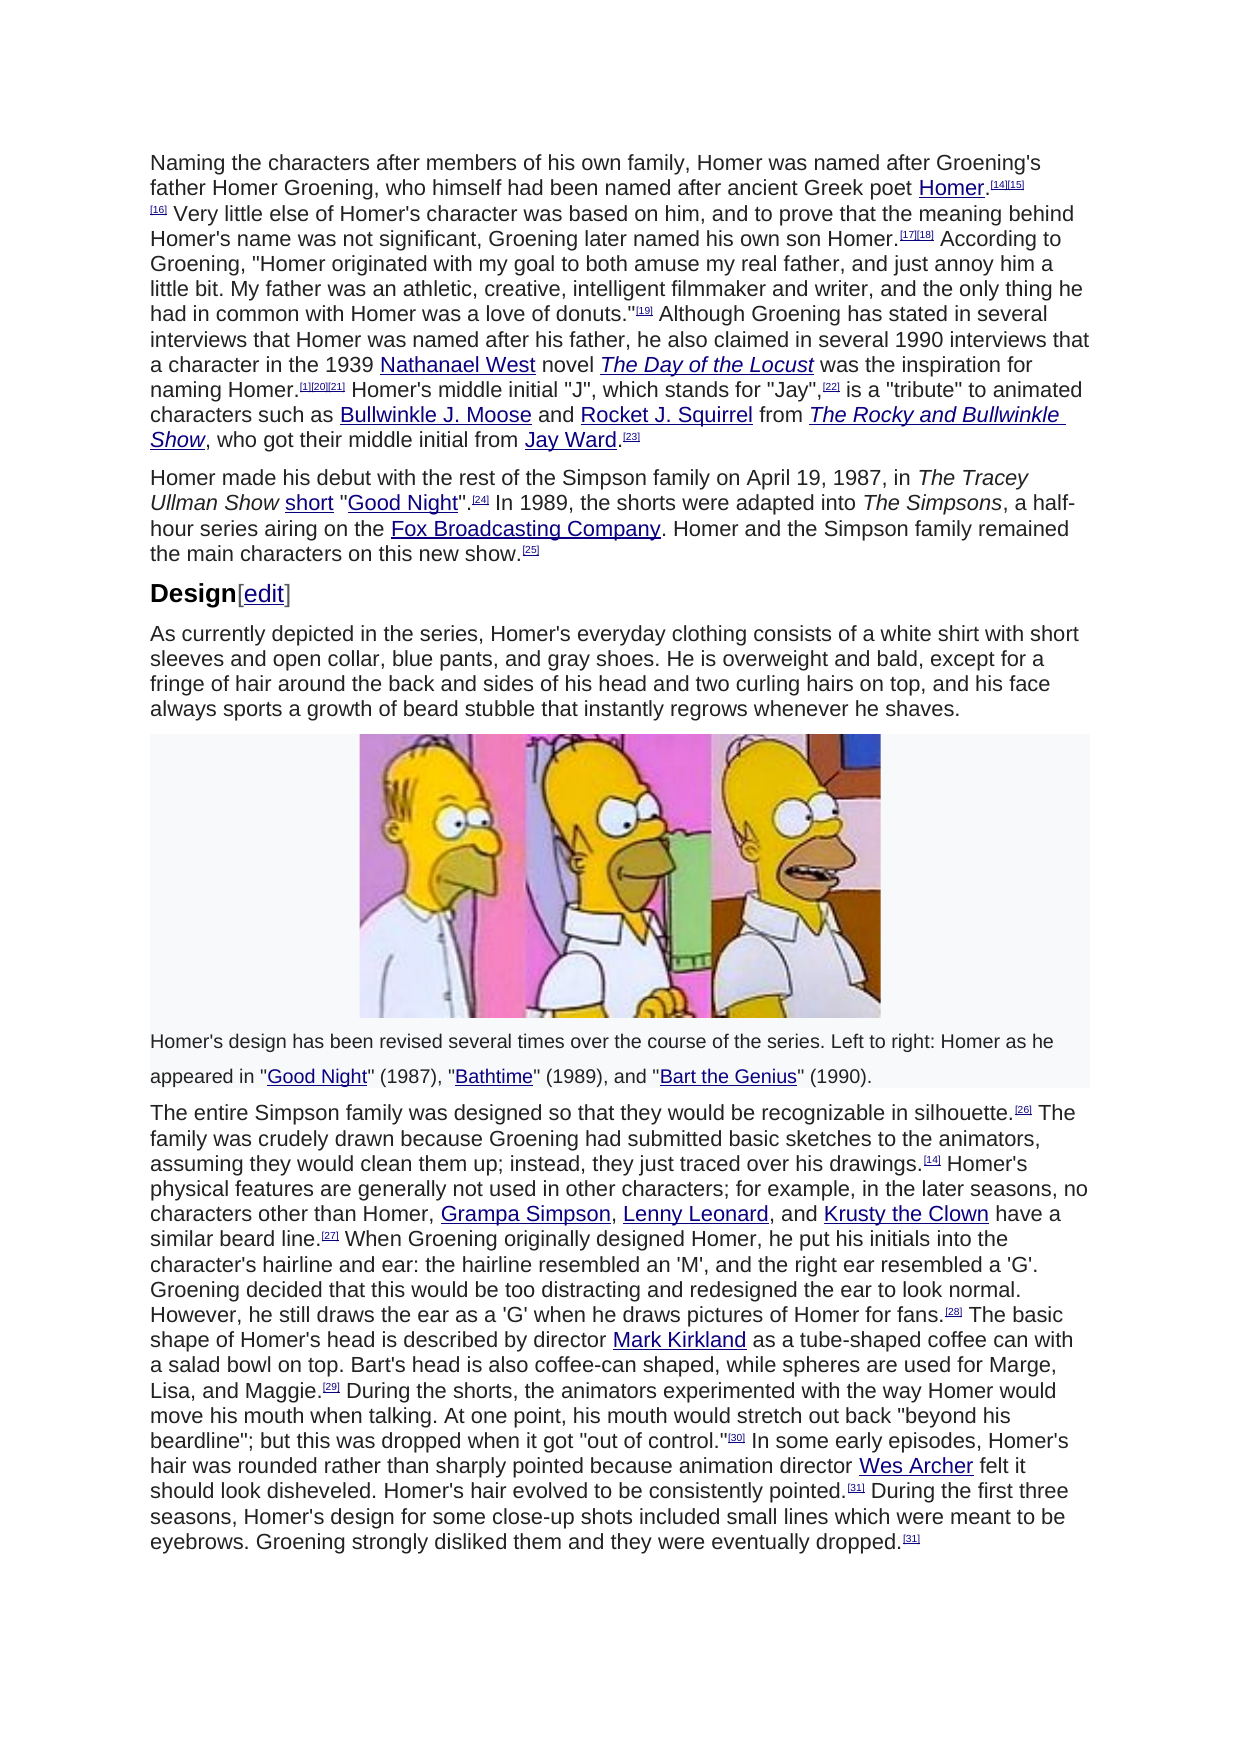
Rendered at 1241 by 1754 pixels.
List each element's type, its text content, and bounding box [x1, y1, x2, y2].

picture [359, 734, 881, 1018]
text Naming the characters after members of his own family, Homer was named after Groening's father Homer Groening, who himself had been named after ancient Greek poet Homer.[14][15][16] Very little else of Homer's character was based on him, and to prove that the meaning behind Homer's name was not significant, Groening later named his own son Homer.[17][18] According to Groening, "Homer originated with my goal to both amuse my real father, and just annoy him a little bit. My father was an athletic, creative, intelligent filmmaker and writer, and the only thing he had in common with Homer was a love of donuts."[19] Although Groening has stated in several interviews that Homer was named after his father, he also claimed in several 1990 interviews that a character in the 1939 Nathanael West novel The Day of the Locust was the inspiration for naming Homer.[1][20][21] Homer's middle initial "J", which stands for "Jay",[22] is a "tribute" to animated characters such as Bullwinkle J. Moose and Rocket J. Squirrel from The Rocky and Bullwinkle Show, who got their middle initial from Jay Ward.[23] [150, 150, 1090, 452]
text Design[edit] [150, 578, 1090, 608]
text The entire Simpson family was designed so that they would be recognizable in silhouette.[26] The family was crudely drawn because Groening had submitted basic sketches to the animators, assuming they would clean them up; instead, they just traced over his drawings.[14] Homer's physical features are generally not used in other characters; for example, in the later seasons, no characters other than Homer, Grampa Simpson, Lenny Leonard, and Krusty the Clown have a similar beard line.[27] When Groening originally designed Homer, he put his initials into the character's hairline and ear: the hairline resembled an 'M', and the right ear resembled a 'G'. Groening decided that this would be too distracting and redesigned the ear to look normal. However, he still draws the ear as a 'G' when he draws pictures of Homer for fans.[28] The basic shape of Homer's head is described by director Mark Kirkland as a tube-shaped coffee can with a salad bowl on top. Bart's head is also coffee-can shaped, while spheres are used for Marge, Lisa, and Maggie.[29] During the shorts, the animators experimented with the way Homer would move his mouth when talking. At one point, his mouth would stretch out back "beyond his beardline"; but this was dropped when it got "out of control."[30] In some early episodes, Homer's hair was rounded rather than sharply pointed because animation director Wes Archer felt it should look disheveled. Homer's hair evolved to be consistently pointed.[31] During the first three seasons, Homer's design for some close-up shots included small lines which were meant to be eyebrows. Groening strongly disliked them and they were eventually dropped.[31] [150, 1100, 1090, 1554]
text Homer made his debut with the rest of the Simpson family on April 19, 1987, in The Tracey Ullman Show short "Good Night".[24] In 1989, the shorts were adapted into The Simpsons, a half-hour series airing on the Fox Broadcasting Company. Homer and the Simpson family remained the main characters on this new show.[25] [150, 465, 1090, 566]
text As currently depicted in the series, Homer's everyday clothing consists of a white shirt with short sleeves and open collar, blue pants, and gray shoes. He is overweight and bald, except for a fringe of hair around the back and sides of his head and two curling hairs on top, and his face always sports a growth of beard stubble that instantly regrows whenever he shaves. [150, 621, 1090, 722]
text Homer's design has been revised several times over the course of the series. Left to right: Homer as he appeared in "Good Night" (1987), "Bathtime" (1989), and "Bart the Genius" (1990). [150, 1018, 1090, 1088]
